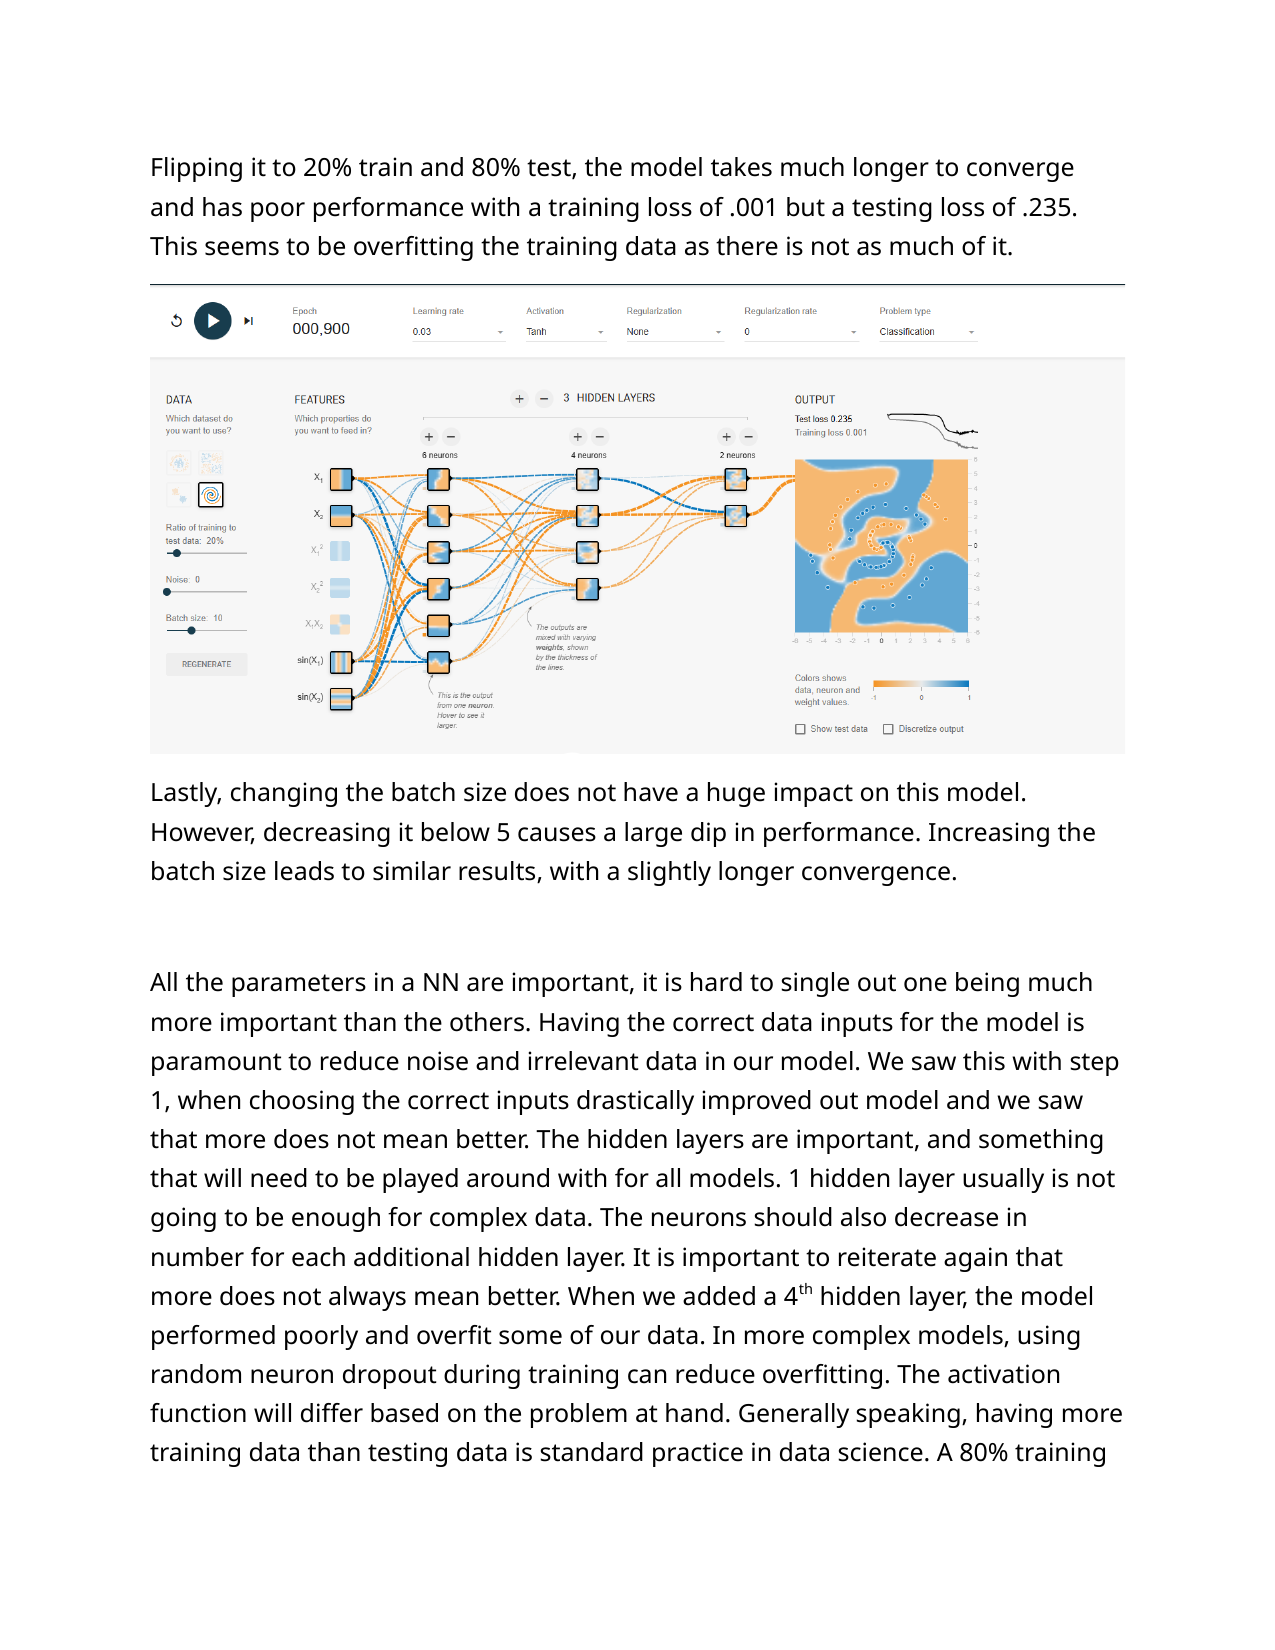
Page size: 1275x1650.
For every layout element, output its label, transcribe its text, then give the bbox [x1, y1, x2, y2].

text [150, 965, 1125, 1469]
text Lastly, changing the batch size does not have a huge impact on this model. However, decreasing it below 5 causes a large dip in performance. Increasing the batch size leads to similar results, with a slightly longer convergence. [150, 775, 1125, 887]
picture [150, 284, 1125, 754]
text Flipping it to 20% train and 80% test, the model takes much longer to converge and has poor performance with a training loss of .001 but a testing loss of .235. This seems to be overfitting the training data as there is not as much of it. [150, 150, 1125, 262]
